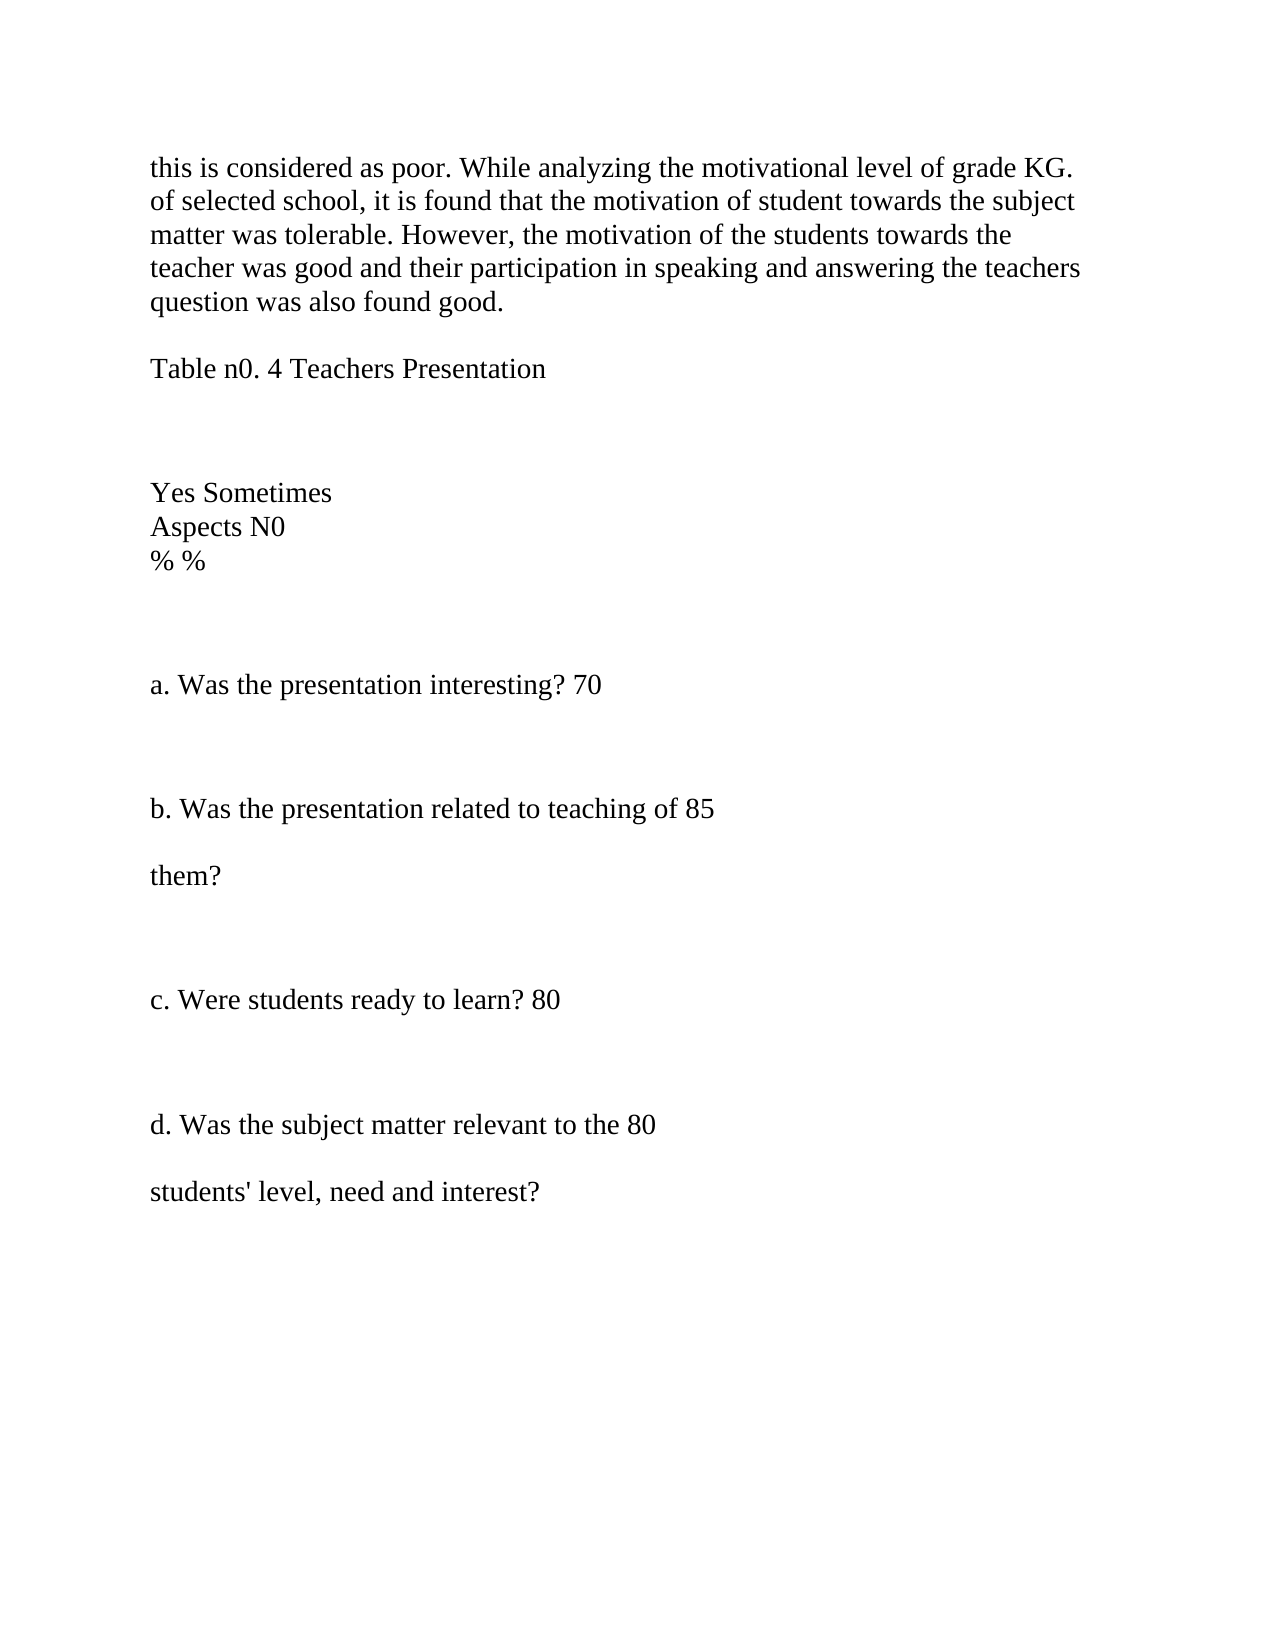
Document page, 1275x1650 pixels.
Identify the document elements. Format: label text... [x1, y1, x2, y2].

text of selected school, it is found that the motivation of student towards the subject [150, 183, 1125, 217]
text Yes Sometimes [150, 476, 1125, 509]
text % % [150, 543, 1125, 576]
text b. Was the presentation related to teaching of 85 [150, 791, 1125, 825]
text students' level, need and interest? [150, 1174, 1125, 1207]
text teacher was good and their participation in speaking and answering the teachers [150, 251, 1125, 284]
text this is considered as poor. While analyzing the motivational level of grade KG. [150, 150, 1125, 183]
text c. Were students ready to learn? 80 [150, 982, 1125, 1016]
text Aspects N0 [150, 509, 1125, 543]
text a. Was the presentation interesting? 70 [150, 667, 1125, 700]
text d. Was the subject matter relevant to the 80 [150, 1107, 1125, 1140]
text them? [150, 858, 1125, 892]
text question was also found good. [150, 284, 1125, 318]
text matter was tolerable. However, the motivation of the students towards the [150, 217, 1125, 251]
text Table n0. 4 Teachers Presentation [150, 351, 1125, 385]
